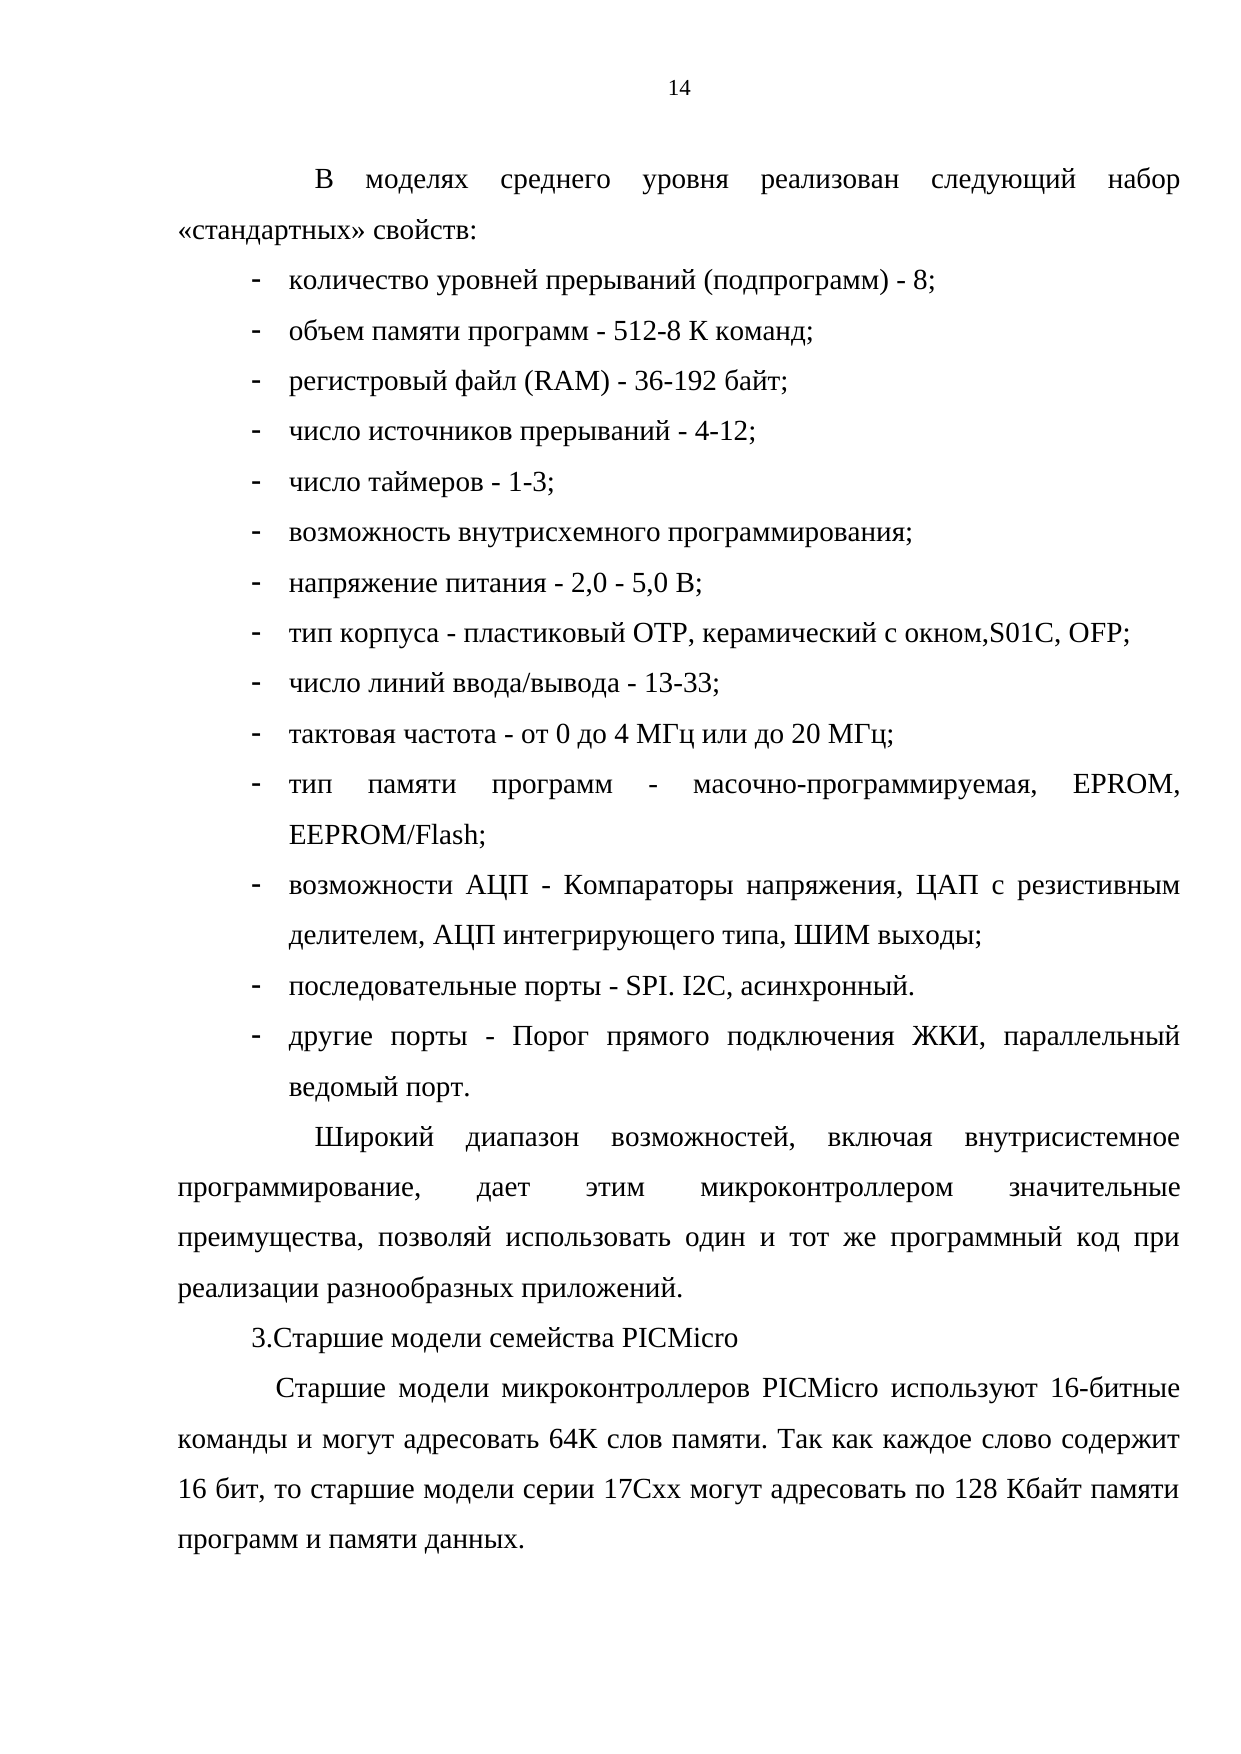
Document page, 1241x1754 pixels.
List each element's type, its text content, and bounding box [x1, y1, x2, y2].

list тип корпуса - пластиковый ОТР, керамический с окном,S01C, ОFР; [251, 615, 1181, 649]
list число линий ввода/вывода - 13-33; [251, 666, 1181, 699]
list последовательные порты - SPI. I2C, асинхронный. [251, 968, 1181, 1001]
list регистровый файл (RAM) - 36-192 байт; [251, 363, 1181, 397]
text В моделях среднего уровня реализован следующий набор «стандартных» свойств: [177, 162, 1181, 245]
list объем памяти программ - 512-8 К команд; [251, 313, 1181, 346]
list возможность внутрисхемного программирования; [251, 514, 1181, 548]
text 3.Старшие модели семейства PICMicro [177, 1320, 1181, 1354]
list напряжение питания - 2,0 - 5,0 В; [251, 565, 1181, 598]
list тактовая частота - от 0 до 4 МГц или до 20 МГц; [251, 716, 1181, 749]
list возможности АЦП - Компараторы напряжения, ЦАП с резистивным делителем, АЦП интегрирующего типа, ШИМ выходы; [251, 867, 1181, 951]
list другие порты - Порог прямого подключения ЖКИ, параллельный ведомый порт. [251, 1018, 1181, 1102]
list тип памяти программ - масочно-программируемая, ЕРROM, EEPROM/Flash; [251, 766, 1181, 850]
list количество уровней прерываний (подпрограмм) - 8; [251, 262, 1181, 296]
list число таймеров - 1-3; [251, 464, 1181, 497]
list число источников прерываний - 4-12; [251, 413, 1181, 447]
